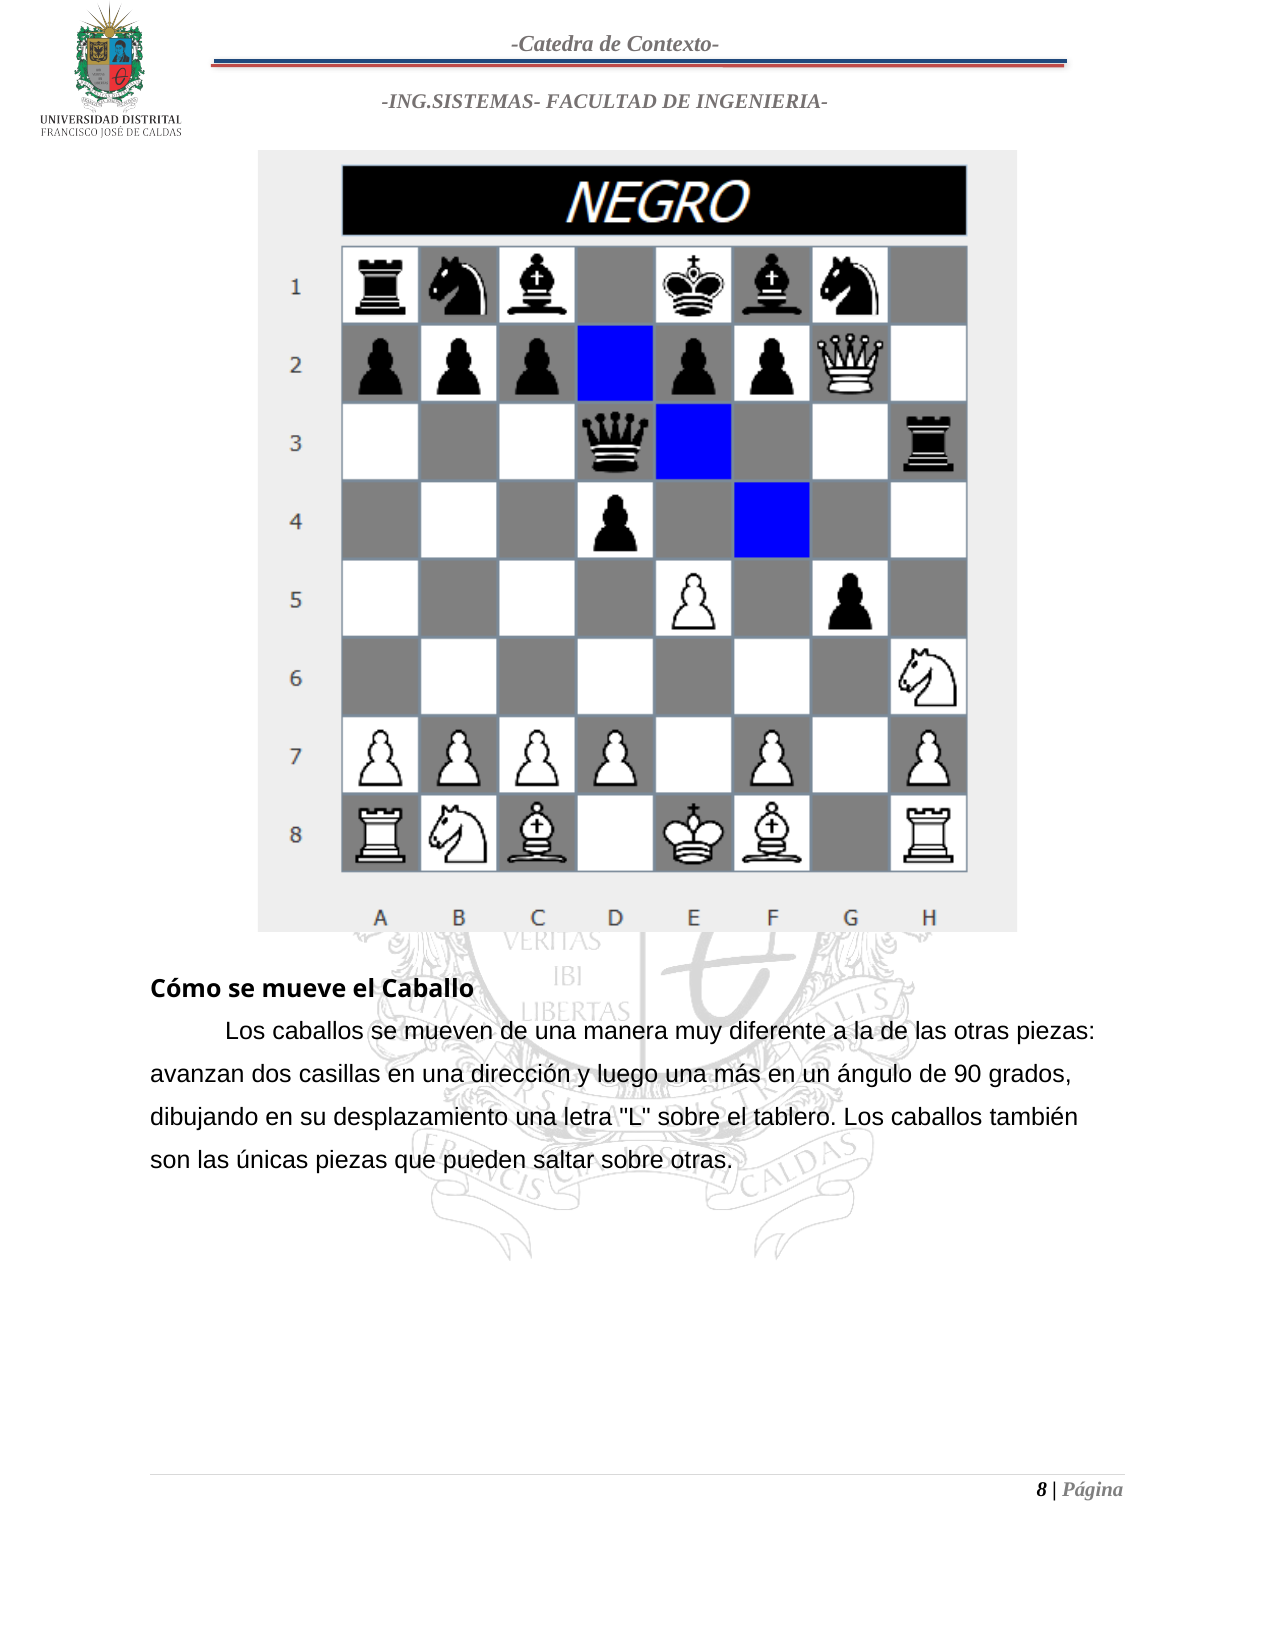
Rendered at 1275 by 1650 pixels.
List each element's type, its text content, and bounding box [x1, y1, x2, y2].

subtitle Cómo se mueve el Caballo [150, 971, 1125, 1005]
picture [257, 150, 1018, 932]
title Los caballos se mueven de una manera muy diferente a la de las otras piezas: avanzan dos casillas en una dirección y luego una más en un ángulo de 90 grados, dibujando en su desplazamiento una letra "L" sobre el tablero. Los caballos también son las únicas piezas que pueden saltar sobre otras. [150, 1016, 1125, 1174]
picture [40, 0, 182, 138]
